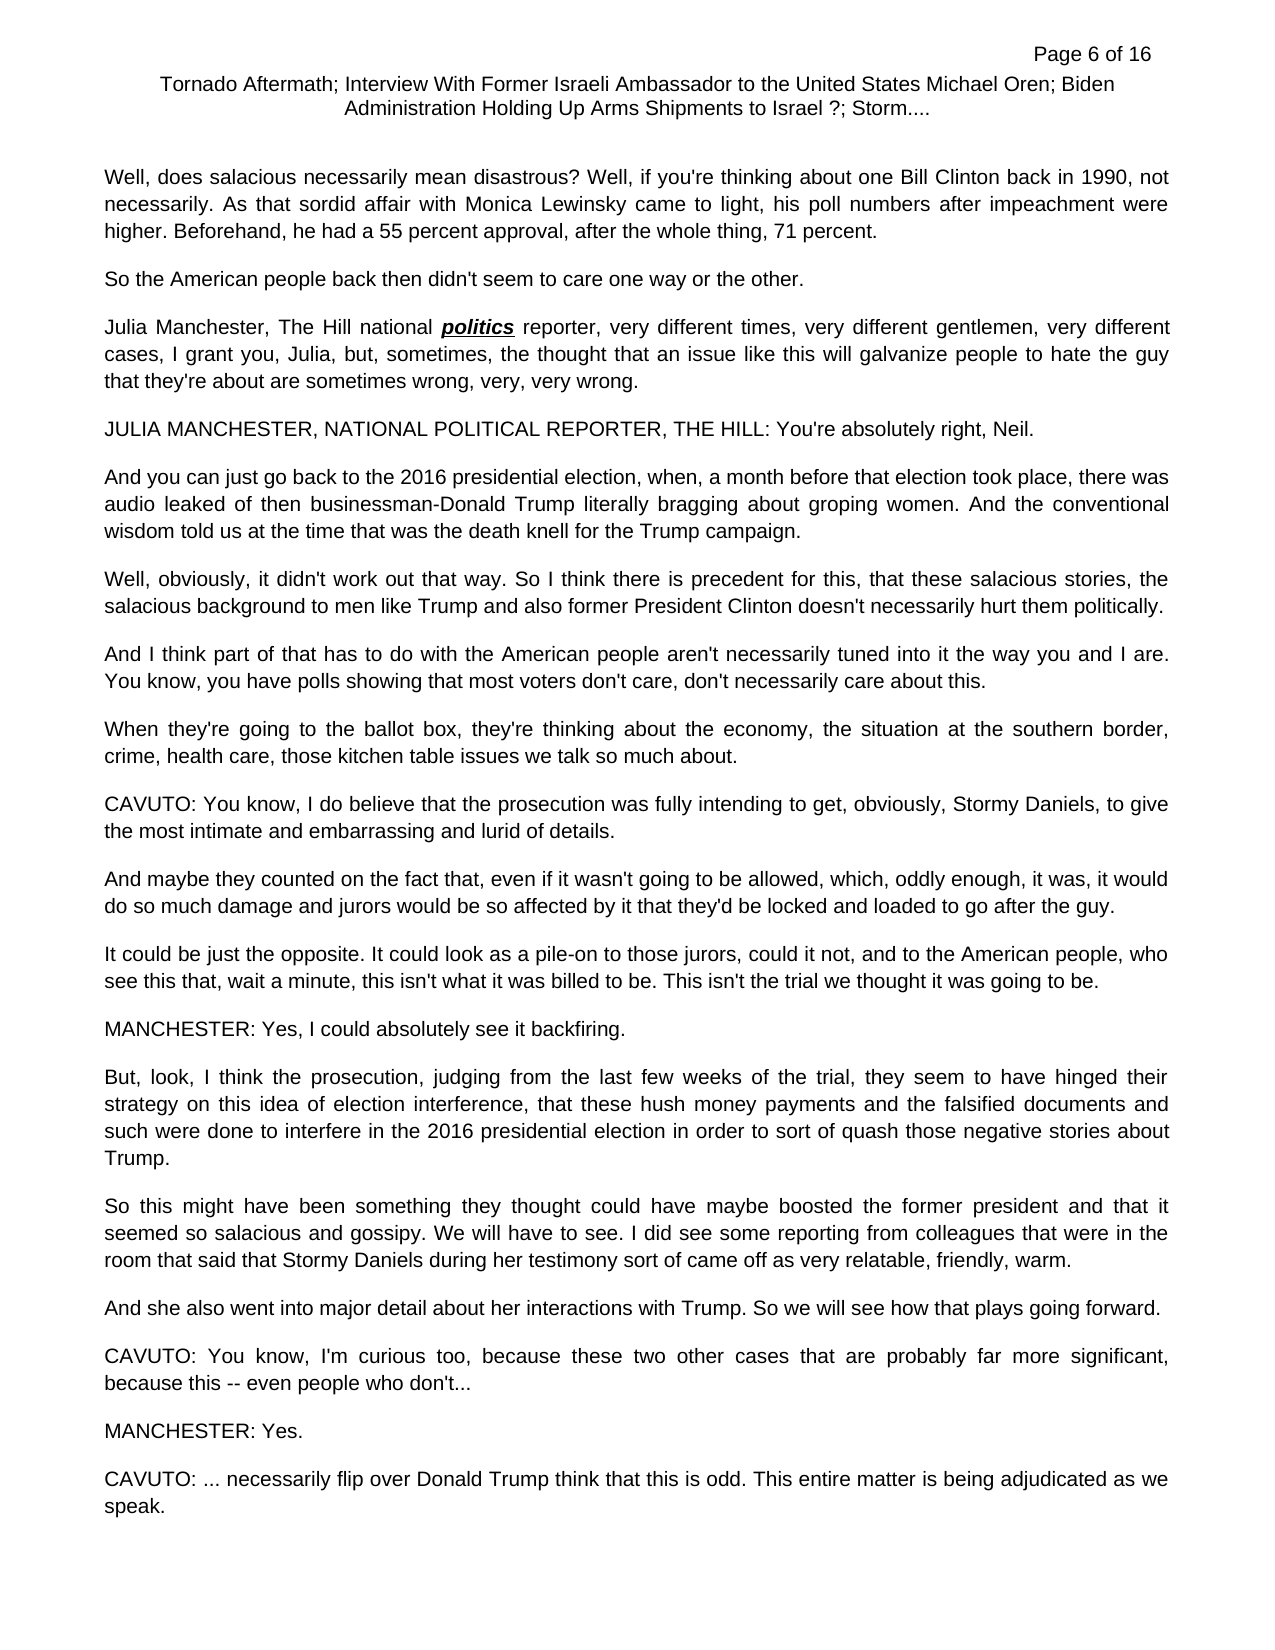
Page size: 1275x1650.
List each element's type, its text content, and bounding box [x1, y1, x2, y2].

text So the American people back then didn't seem to care one way or the other. [104, 263, 1171, 291]
text And she also went into major detail about her interactions with Trump. So we will see how that plays going forward. [104, 1293, 1171, 1320]
text Well, does salacious necessarily mean disastrous? Well, if you're thinking about one Bill Clinton back in 1990, not necessarily. As that sordid affair with Monica Lewinsky came to light, his poll numbers after impeachment were higher. Beforehand, he had a 55 percent approval, after the whole thing, 71 percent. [104, 161, 1171, 243]
text And I think part of that has to do with the American people aren't necessarily tuned into it the way you and I are. You know, you have polls showing that most voters don't care, don't necessarily care about this. [104, 638, 1171, 693]
text CAVUTO: ... necessarily flip over Donald Trump think that this is odd. This entire matter is being adjudicated as we speak. [104, 1463, 1171, 1518]
text And you can just go back to the 2016 presidential election, when, a month before that election took place, there was audio leaked of then businessman-Donald Trump literally bragging about groping women. And the conventional wisdom told us at the time that was the death knell for the Trump campaign. [104, 461, 1171, 543]
text Julia Manchester, The Hill national politics reporter, very different times, very different gentlemen, very different cases, I grant you, Julia, but, sometimes, the thought that an issue like this will galvanize people to hate the guy that they're about are sometimes wrong, very, very wrong. [104, 311, 1171, 393]
text CAVUTO: You know, I do believe that the prosecution was fully intending to get, obviously, Stormy Daniels, to give the most intimate and embarrassing and lurid of details. [104, 788, 1171, 843]
text When they're going to the ballot box, they're thinking about the economy, the situation at the southern border, crime, health care, those kitchen table issues we talk so much about. [104, 713, 1171, 768]
text MANCHESTER: Yes. [104, 1416, 1171, 1443]
text But, look, I think the prosecution, judging from the last few weeks of the trial, they seem to have hinged their strategy on this idea of election interference, that these hush money payments and the falsified documents and such were done to interfere in the 2016 presidential election in order to sort of quash those negative stories about Trump. [104, 1061, 1171, 1170]
text MANCHESTER: Yes, I could absolutely see it backfiring. [104, 1013, 1171, 1041]
text Well, obviously, it didn't work out that way. So I think there is precedent for this, that these salacious stories, the salacious background to men like Trump and also former President Clinton doesn't necessarily hurt them politically. [104, 563, 1171, 618]
text CAVUTO: You know, I'm curious too, because these two other cases that are probably far more significant, because this -- even people who don't... [104, 1341, 1171, 1395]
text And maybe they counted on the fact that, even if it wasn't going to be allowed, which, oddly enough, it was, it would do so much damage and jurors would be so affected by it that they'd be locked and loaded to go after the guy. [104, 863, 1171, 918]
text JULIA MANCHESTER, NATIONAL POLITICAL REPORTER, THE HILL: You're absolutely right, Neil. [104, 413, 1171, 441]
text It could be just the opposite. It could look as a pile-on to those jurors, could it not, and to the American people, who see this that, wait a minute, this isn't what it was billed to be. This isn't the trial we thought it was going to be. [104, 938, 1171, 993]
text So this might have been something they thought could have maybe boosted the former president and that it seemed so salacious and gossipy. We will have to see. I did see some reporting from colleagues that were in the room that said that Stormy Daniels during her testimony sort of came off as very relatable, friendly, warm. [104, 1191, 1171, 1272]
